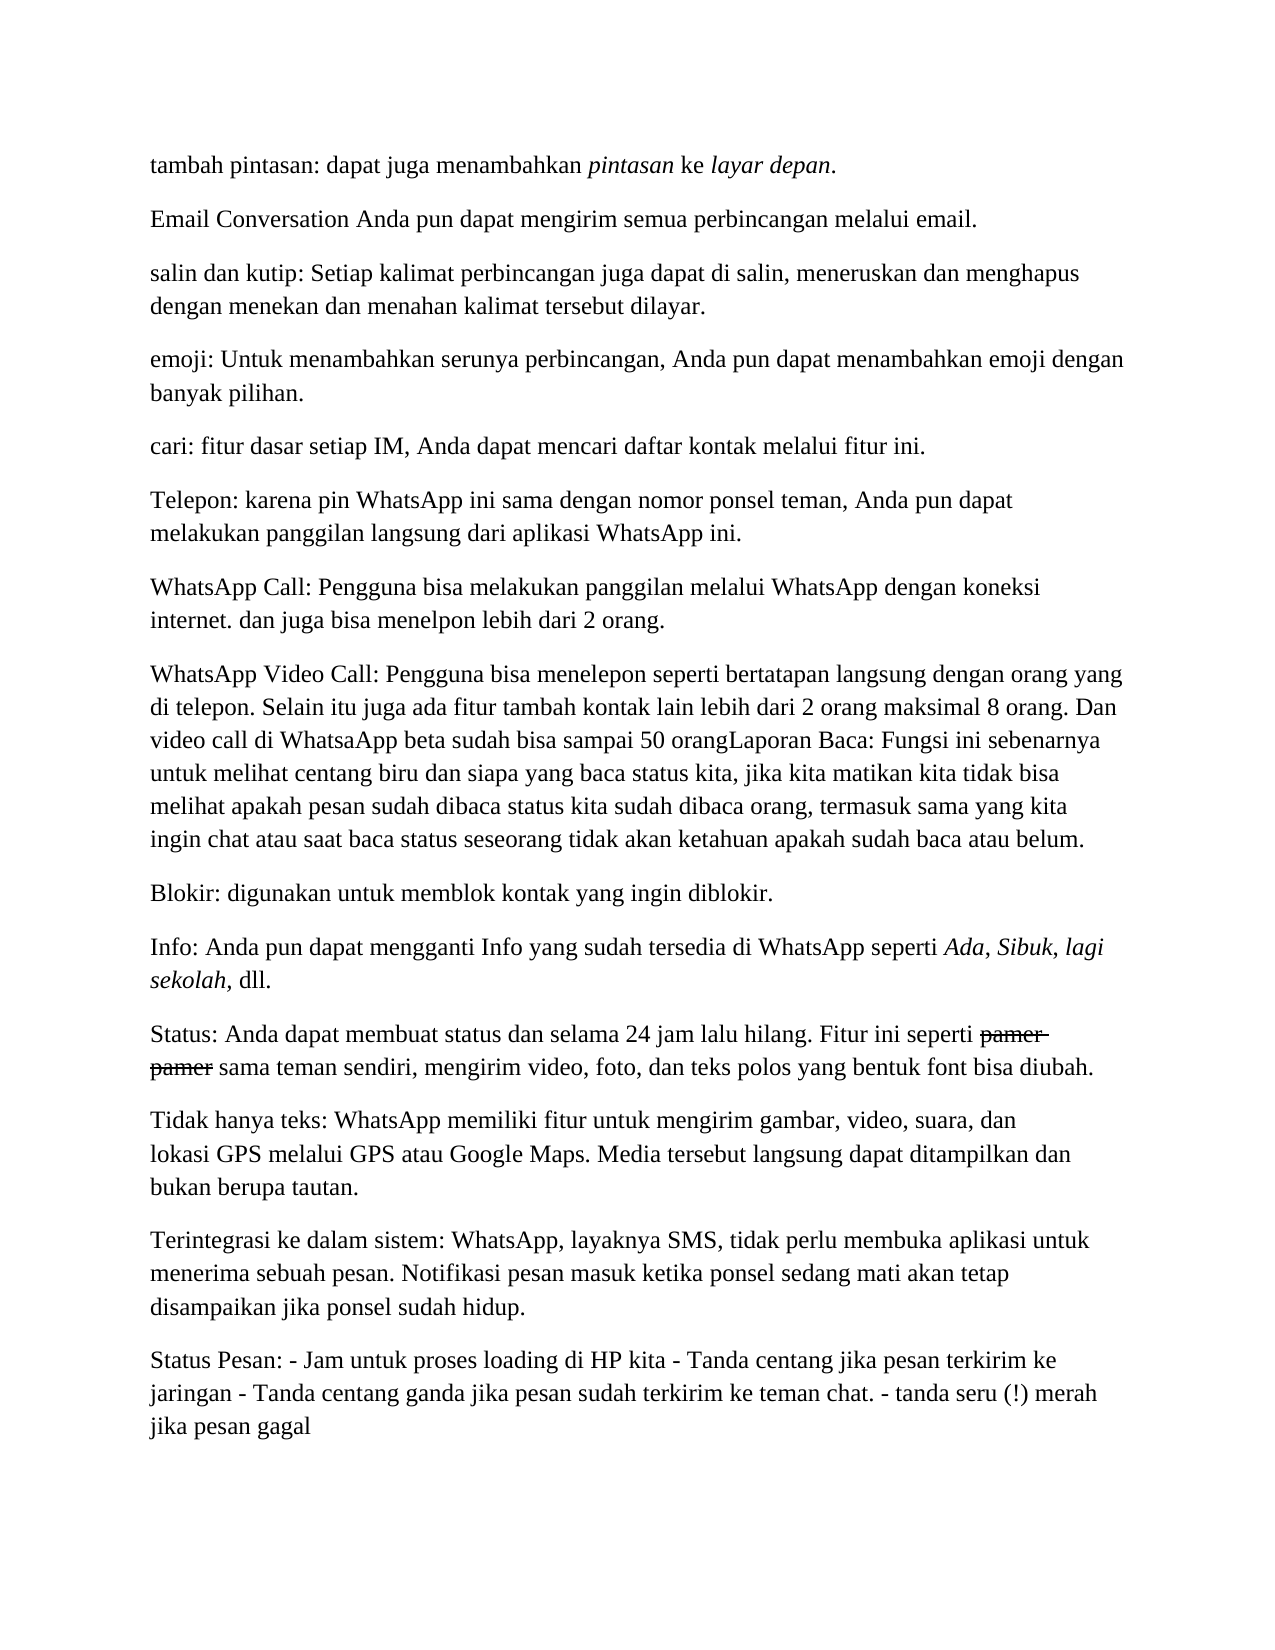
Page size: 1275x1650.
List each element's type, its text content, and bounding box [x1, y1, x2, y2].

text WhatsApp Video Call: Pengguna bisa menelepon seperti bertatapan langsung dengan orang yang di telepon. Selain itu juga ada fitur tambah kontak lain lebih dari 2 orang maksimal 8 orang. Dan video call di WhatsaApp beta sudah bisa sampai 50 orangLaporan Baca: Fungsi ini sebenarnya untuk melihat centang biru dan siapa yang baca status kita, jika kita matikan kita tidak bisa melihat apakah pesan sudah dibaca status kita sudah dibaca orang, termasuk sama yang kita ingin chat atau saat baca status seseorang tidak akan ketahuan apakah sudah baca atau belum. [150, 659, 1125, 853]
text cari: fitur dasar setiap IM, Anda dapat mencari daftar kontak melalui fitur ini. [150, 431, 1125, 460]
text salin dan kutip: Setiap kalimat perbincangan juga dapat di salin, meneruskan dan menghapus dengan menekan dan menahan kalimat tersebut dilayar. [150, 258, 1125, 319]
text tambah pintasan: dapat juga menambahkan pintasan ke layar depan. [150, 150, 1125, 179]
text Terintegrasi ke dalam sistem: WhatsApp, layaknya SMS, tidak perlu membuka aplikasi untuk menerima sebuah pesan. Notifikasi pesan masuk ketika ponsel sedang mati akan tetap disampaikan jika ponsel sudah hidup. [150, 1226, 1125, 1320]
text Blokir: digunakan untuk memblok kontak yang ingin diblokir. [150, 878, 1125, 907]
text Info: Anda pun dapat mengganti Info yang sudah tersedia di WhatsApp seperti Ada, Sibuk, lagi sekolah, dll. [150, 932, 1125, 994]
text Email Conversation Anda pun dapat mengirim semua perbincangan melalui email. [150, 204, 1125, 233]
text Status: Anda dapat membuat status dan selama 24 jam lalu hilang. Fitur ini seperti pamer pamer sama teman sendiri, mengirim video, foto, dan teks polos yang bentuk font bisa diubah. [150, 1019, 1125, 1081]
text WhatsApp Call: Pengguna bisa melakukan panggilan melalui WhatsApp dengan koneksi internet. dan juga bisa menelpon lebih dari 2 orang. [150, 572, 1125, 634]
text Tidak hanya teks: WhatsApp memiliki fitur untuk mengirim gambar, video, suara, dan lokasi GPS melalui GPS atau Google Maps. Media tersebut langsung dapat ditampilkan dan bukan berupa tautan. [150, 1106, 1125, 1200]
text Telepon: karena pin WhatsApp ini sama dengan nomor ponsel teman, Anda pun dapat melakukan panggilan langsung dari aplikasi WhatsApp ini. [150, 485, 1125, 547]
text Status Pesan: - Jam untuk proses loading di HP kita - Tanda centang jika pesan terkirim ke jaringan - Tanda centang ganda jika pesan sudah terkirim ke teman chat. - tanda seru (!) merah jika pesan gagal [150, 1345, 1125, 1440]
text emoji: Untuk menambahkan serunya perbincangan, Anda pun dapat menambahkan emoji dengan banyak pilihan. [150, 344, 1125, 406]
